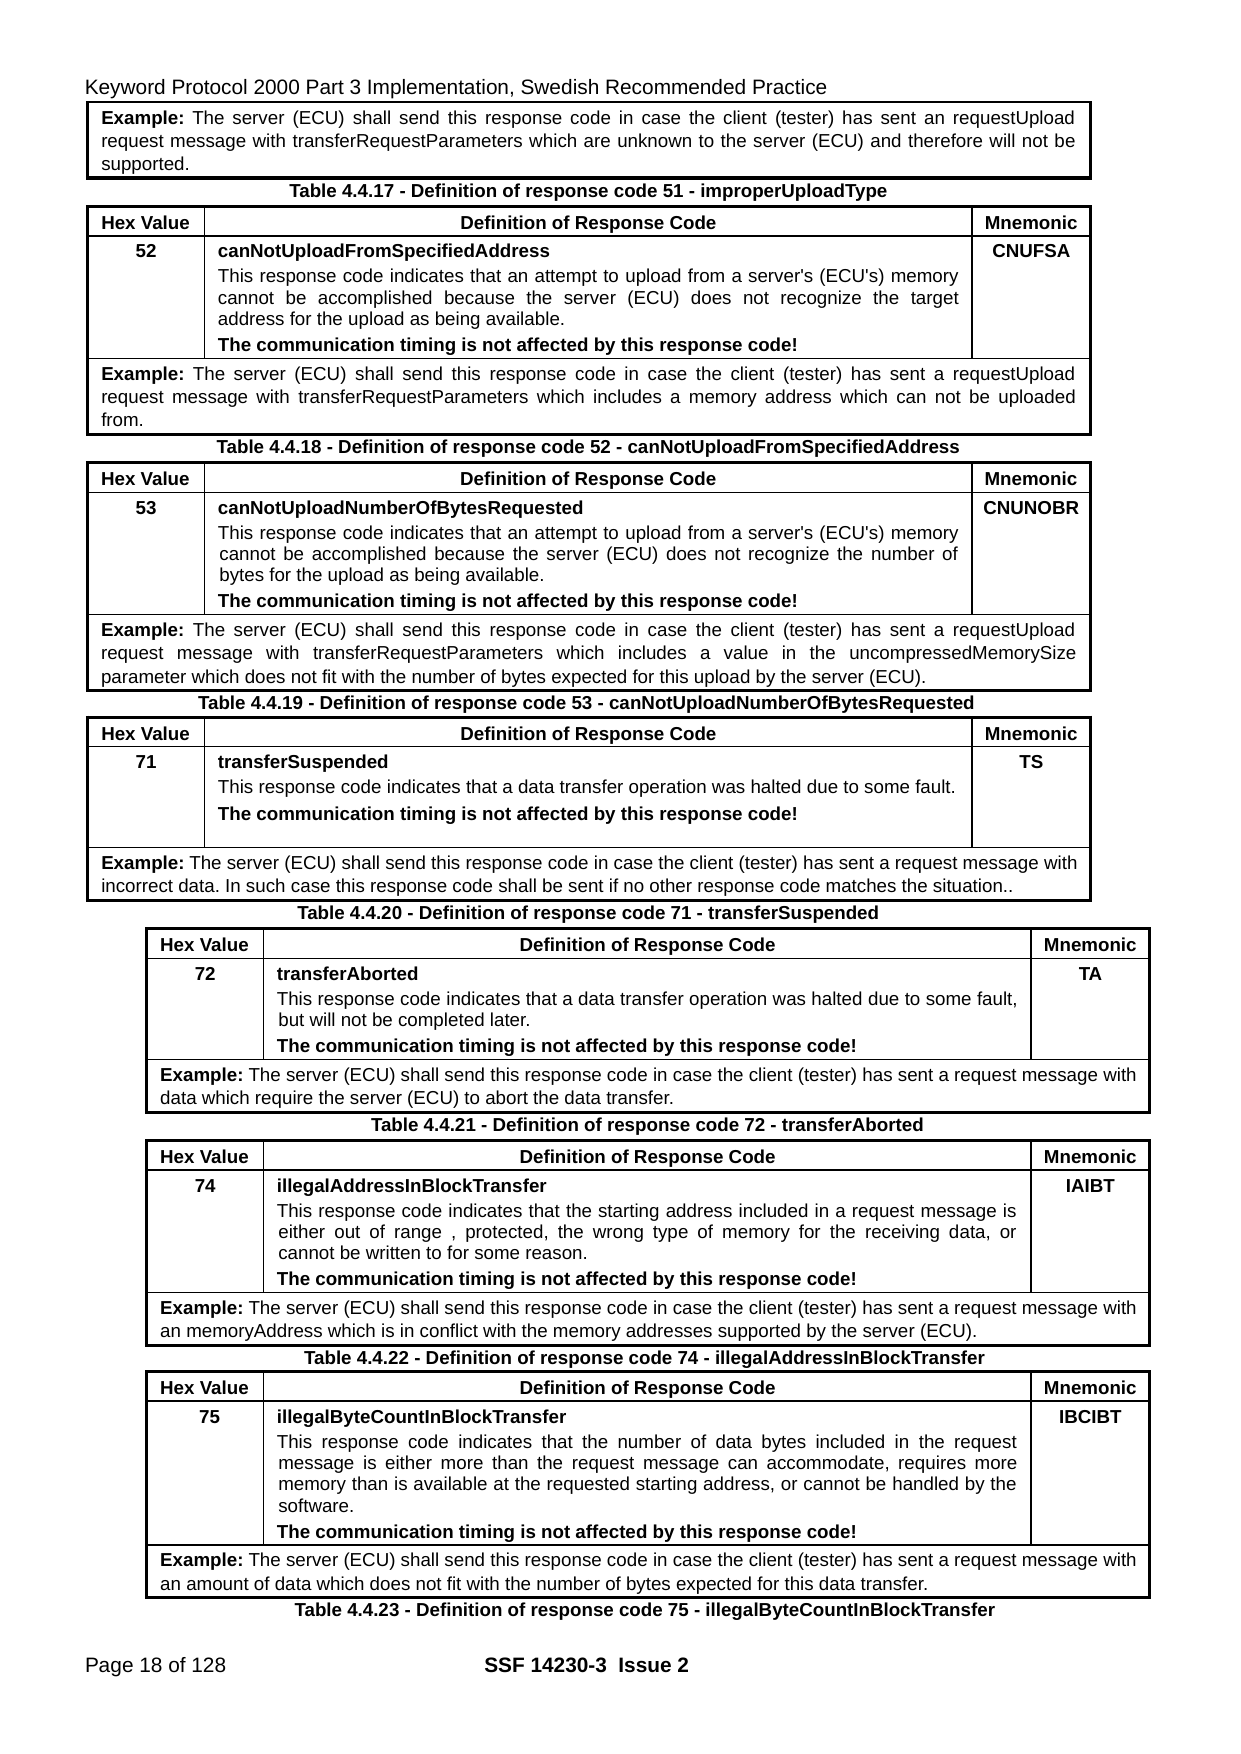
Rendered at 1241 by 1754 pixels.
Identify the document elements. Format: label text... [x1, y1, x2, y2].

table_header Definition of Response Code [264, 1142, 1030, 1169]
table_header Mnemonic [1032, 1373, 1148, 1400]
table_cell Example: The server (ECU) shall send this response code in case the client (tester) has sent a request message with an memoryAddress which is in conflict with the memory addresses supported by the server (ECU). [148, 1293, 1148, 1343]
table_header Mnemonic [973, 719, 1089, 746]
table_header Mnemonic [973, 208, 1089, 235]
table_cell 74 [148, 1171, 263, 1292]
table_cell Example: The server (ECU) shall send this response code in case the client (tester) has sent a requestUpload request message with transferRequestParameters which includes a memory address which can not be uploaded from. [89, 359, 1089, 433]
table_cell TA [1032, 959, 1148, 1059]
subtitle Table 4.4.20 - Definition of response code 71 - transferSuspended [143, 902, 1033, 923]
subtitle Table 4.4.17 - Definition of response code 51 - improperUploadType [143, 180, 1033, 201]
text Table 4.4.22 - Definition of response code 74 - illegalAddressInBlockTransfer [304, 1347, 1151, 1368]
table_header Mnemonic [1032, 930, 1148, 957]
table_header Definition of Response Code [205, 208, 971, 235]
table_header Hex Value [89, 208, 204, 235]
table_cell Example: The server (ECU) shall send this response code in case the client (tester) has sent a request message with an amount of data which does not fit with the number of bytes expected for this data transfer. [148, 1546, 1148, 1596]
table_cell 52 [89, 237, 204, 357]
table_header Definition of Response Code [205, 719, 971, 746]
table_cell IAIBT [1032, 1171, 1148, 1292]
table_cell CNUNOBR [973, 493, 1089, 614]
table_header Hex Value [148, 1373, 263, 1400]
table_cell transferSuspended This response code indicates that a data transfer operation was halted due to some fault. The communication timing is not affected by this response code! [205, 747, 971, 847]
table_header Hex Value [148, 930, 263, 957]
table_header Mnemonic [1032, 1142, 1148, 1169]
subtitle Table 4.4.21 - Definition of response code 72 - transferAborted [143, 1114, 1151, 1135]
table_header Mnemonic [973, 464, 1089, 491]
table_cell IBCIBT [1032, 1402, 1148, 1544]
table_header Definition of Response Code [264, 930, 1030, 957]
table_header Definition of Response Code [205, 464, 971, 491]
table_cell Example: The server (ECU) shall send this response code in case the client (tester) has sent a request message with data which require the server (ECU) to abort the data transfer. [148, 1060, 1148, 1111]
table_header Definition of Response Code [264, 1373, 1030, 1400]
table_header Hex Value [148, 1142, 263, 1169]
subtitle Table 4.4.18 - Definition of response code 52 - canNotUploadFromSpecifiedAddress [143, 436, 1033, 457]
table_header Hex Value [89, 464, 204, 491]
table_cell Example: The server (ECU) shall send this response code in case the client (tester) has sent a requestUpload request message with transferRequestParameters which includes a value in the uncompressedMemorySize parameter which does not fit with the number of bytes expected for this upload by the server (ECU). [89, 615, 1089, 689]
table_cell 75 [148, 1402, 263, 1544]
text Table 4.4.23 - Definition of response code 75 - illegalByteCountInBlockTransfer [294, 1599, 1151, 1621]
table_cell 53 [89, 493, 204, 614]
table_cell canNotUploadFromSpecifiedAddress This response code indicates that an attempt to upload from a server's (ECU's) memory cannot be accomplished because the server (ECU) does not recognize the target address for the upload as being available. The communication timing is not affected by this response code! [205, 237, 971, 357]
table_cell canNotUploadNumberOfBytesRequested This response code indicates that an attempt to upload from a server's (ECU's) memory cannot be accomplished because the server (ECU) does not recognize the number of bytes for the upload as being available. The communication timing is not affected by this response code! [205, 493, 971, 614]
table_header Hex Value [89, 719, 204, 746]
table_cell illegalAddressInBlockTransfer This response code indicates that the starting address included in a request message is either out of range , protected, the wrong type of memory for the receiving data, or cannot be written to for some reason. The communication timing is not affected by this response code! [264, 1171, 1030, 1292]
table_cell CNUFSA [973, 237, 1089, 357]
table_cell Example: The server (ECU) shall send this response code in case the client (tester) has sent an requestUpload request message with transferRequestParameters which are unknown to the server (ECU) and therefore will not be supported. [89, 103, 1089, 176]
text Table 4.4.19 - Definition of response code 53 - canNotUploadNumberOfBytesRequested [198, 692, 1151, 713]
table_cell 71 [89, 747, 204, 847]
table_cell transferAborted This response code indicates that a data transfer operation was halted due to some fault, but will not be completed later. The communication timing is not affected by this response code! [264, 959, 1030, 1059]
table_cell 72 [148, 959, 263, 1059]
table_cell illegalByteCountInBlockTransfer This response code indicates that the number of data bytes included in the request message is either more than the request message can accommodate, requires more memory than is available at the requested starting address, or cannot be handled by the software. The communication timing is not affected by this response code! [264, 1402, 1030, 1544]
table_cell TS [973, 747, 1089, 847]
table_cell Example: The server (ECU) shall send this response code in case the client (tester) has sent a request message with incorrect data. In such case this response code shall be sent if no other response code matches the situation.. [89, 848, 1089, 899]
